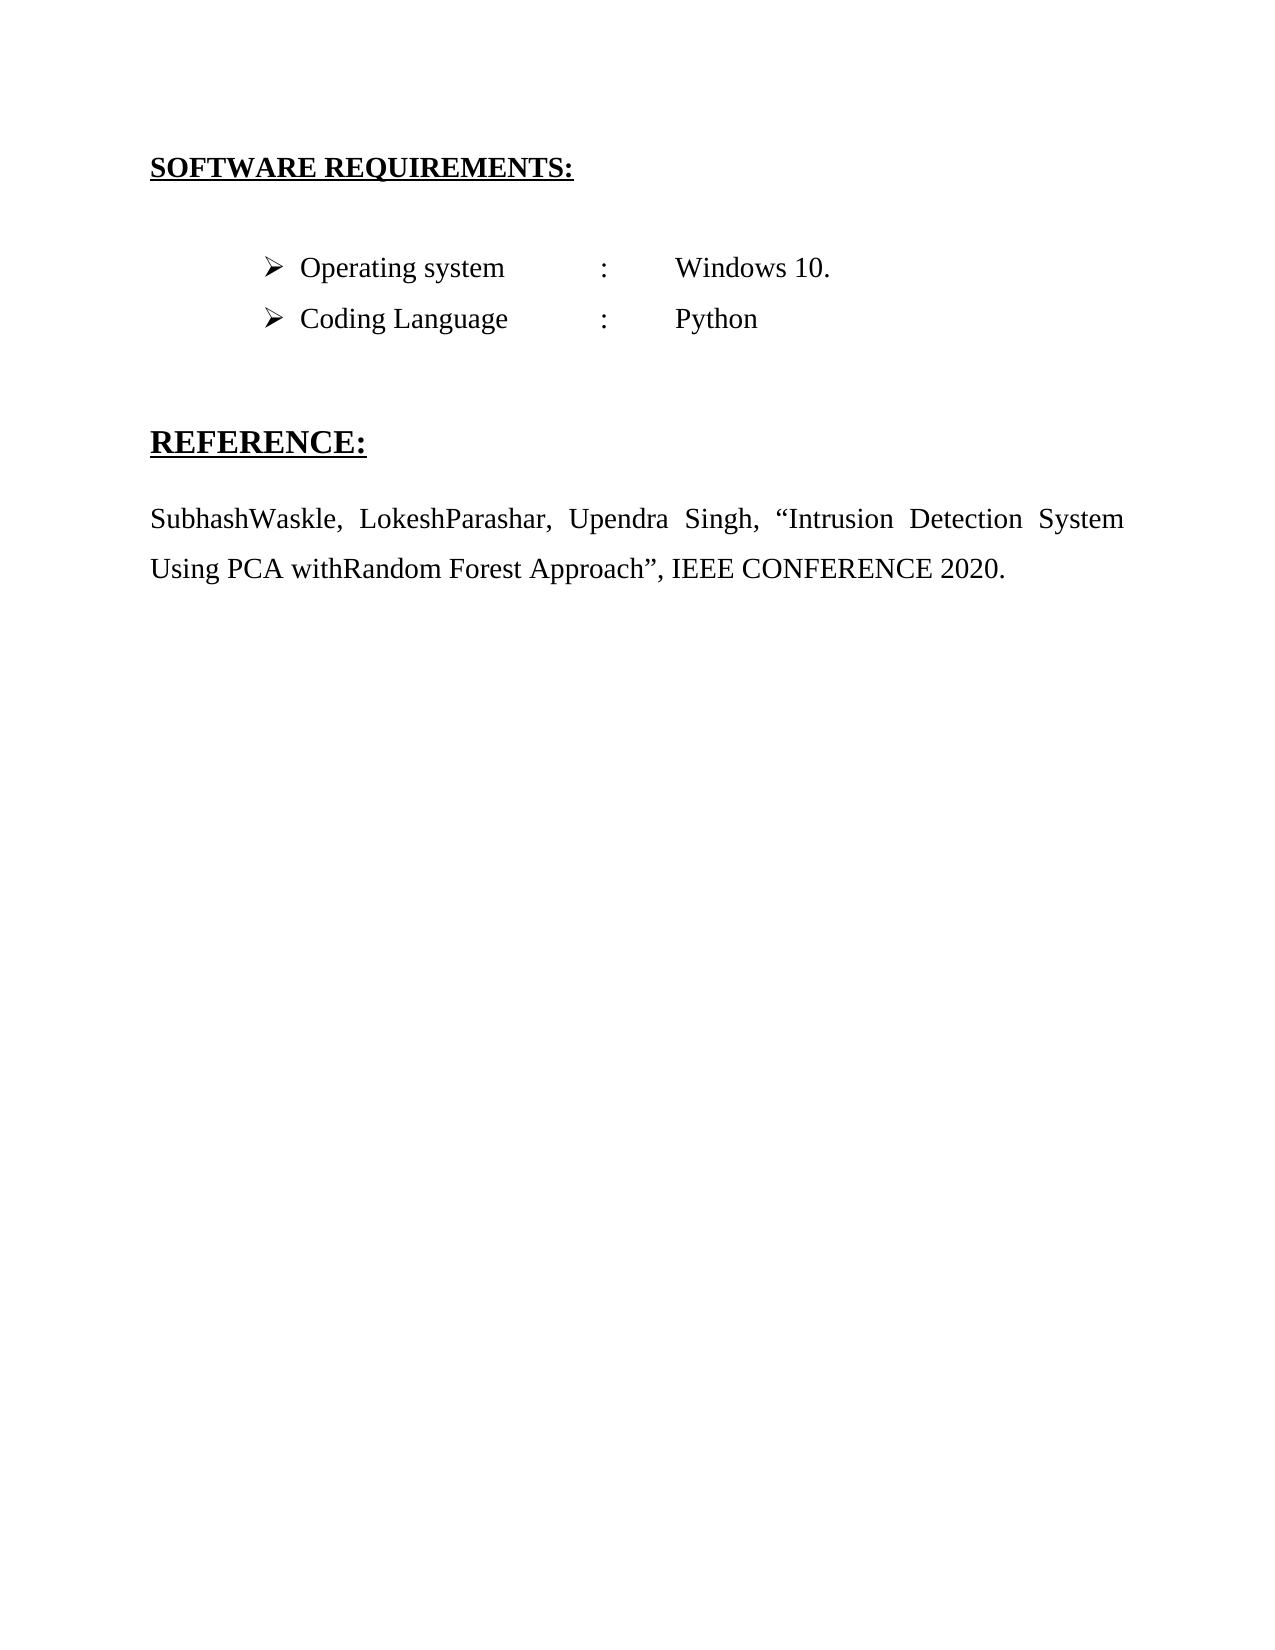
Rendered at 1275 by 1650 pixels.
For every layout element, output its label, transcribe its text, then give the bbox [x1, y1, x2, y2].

list Operating system : Windows 10. [262, 251, 1125, 284]
text REFERENCE: [150, 423, 1125, 461]
text SOFTWARE REQUIREMENTS: [150, 150, 1125, 183]
text SubhashWaskle, LokeshParashar, Upendra Singh, “Intrusion Detection System Using PCA withRandom Forest Approach”, IEEE CONFERENCE 2020. [150, 501, 1125, 585]
list Coding Language : Python [262, 301, 1125, 335]
